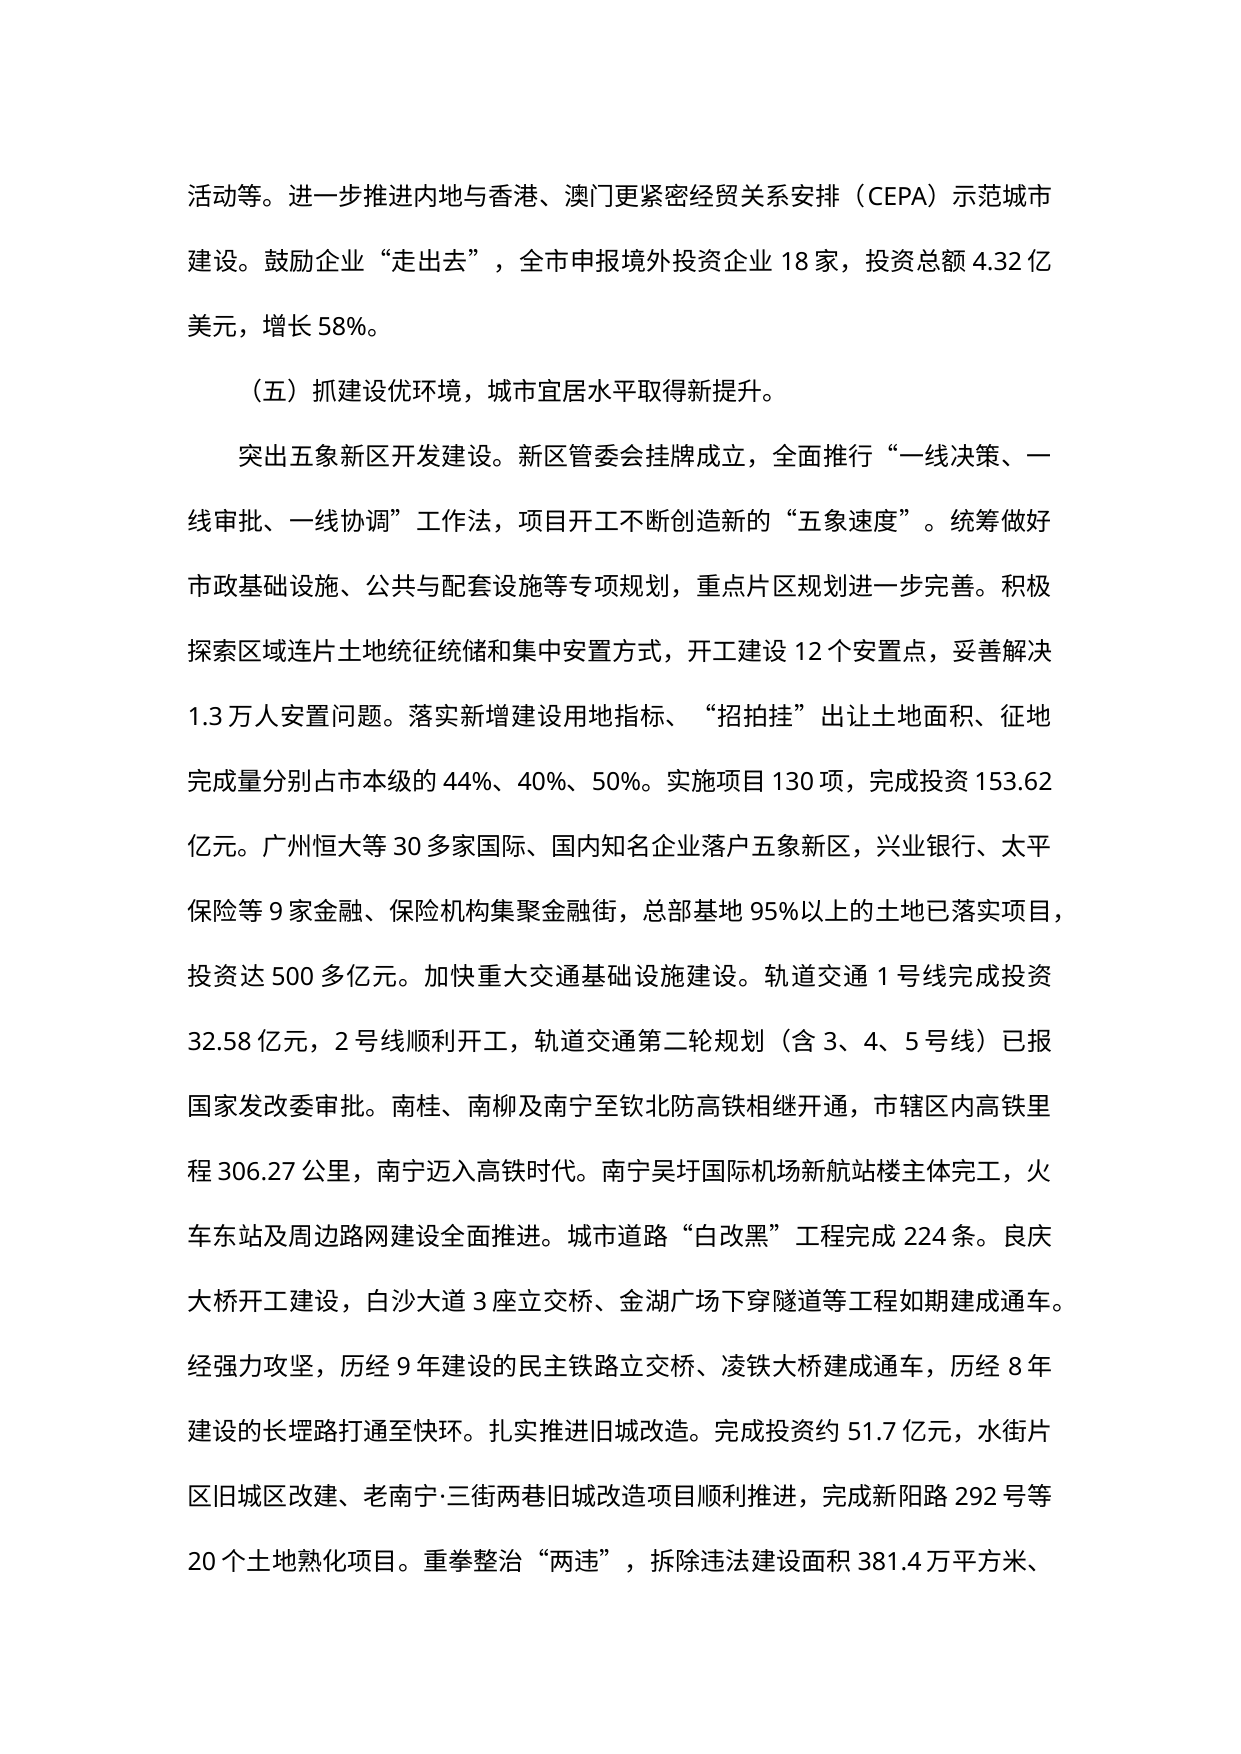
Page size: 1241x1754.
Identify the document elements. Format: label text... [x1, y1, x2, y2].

text （五）抓建设优环境，城市宜居水平取得新提升。 [187, 357, 1053, 422]
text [187, 422, 1053, 1592]
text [187, 162, 1053, 357]
